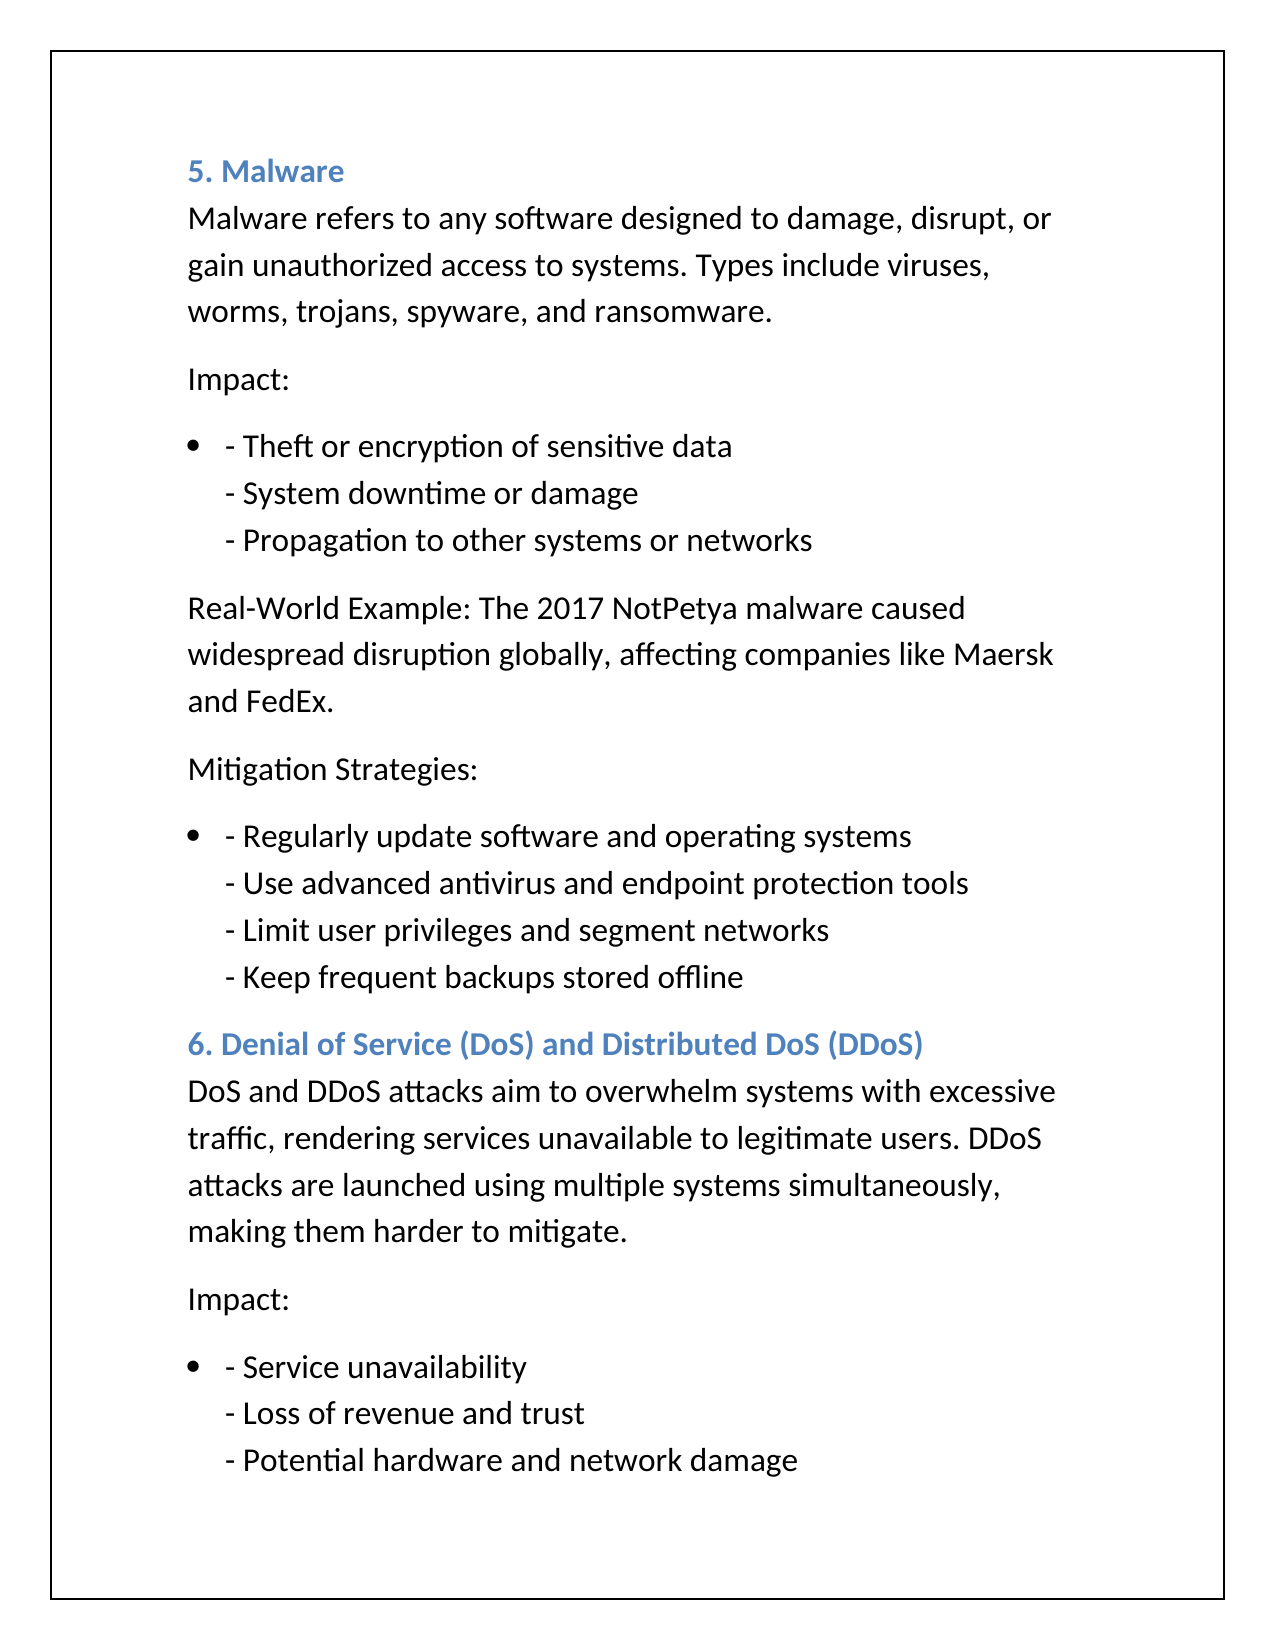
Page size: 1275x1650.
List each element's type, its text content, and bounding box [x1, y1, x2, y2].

list - Service unavailability - Loss of revenue and trust - Potential hardware and network damage [187, 1346, 1087, 1480]
text DoS and DDoS attacks aim to overwhelm systems with excessive traffic, rendering services unavailable to legitimate users. DDoS attacks are launched using multiple systems simultaneously, making them harder to mitigate. [187, 1070, 1087, 1251]
subtitle 6. Denial of Service (DoS) and Distributed DoS (DDoS) [187, 1023, 1087, 1064]
text Malware refers to any software designed to damage, disrupt, or gain unauthorized access to systems. Types include viruses, worms, trojans, spyware, and ransomware. [187, 197, 1087, 331]
list - Regularly update software and operating systems - Use advanced antivirus and endpoint protection tools - Limit user privileges and segment networks - Keep frequent backups stored offline [187, 815, 1087, 996]
list - Theft or encryption of sensitive data - System downtime or damage - Propagation to other systems or networks [187, 426, 1087, 560]
text Impact: [187, 358, 1087, 399]
text Real-World Example: The 2017 NotPetya malware caused widespread disruption globally, affecting companies like Maersk and FedEx. [187, 587, 1087, 721]
text Mitigation Strategies: [187, 748, 1087, 788]
subtitle 5. Malware [187, 150, 1087, 191]
text Impact: [187, 1278, 1087, 1319]
